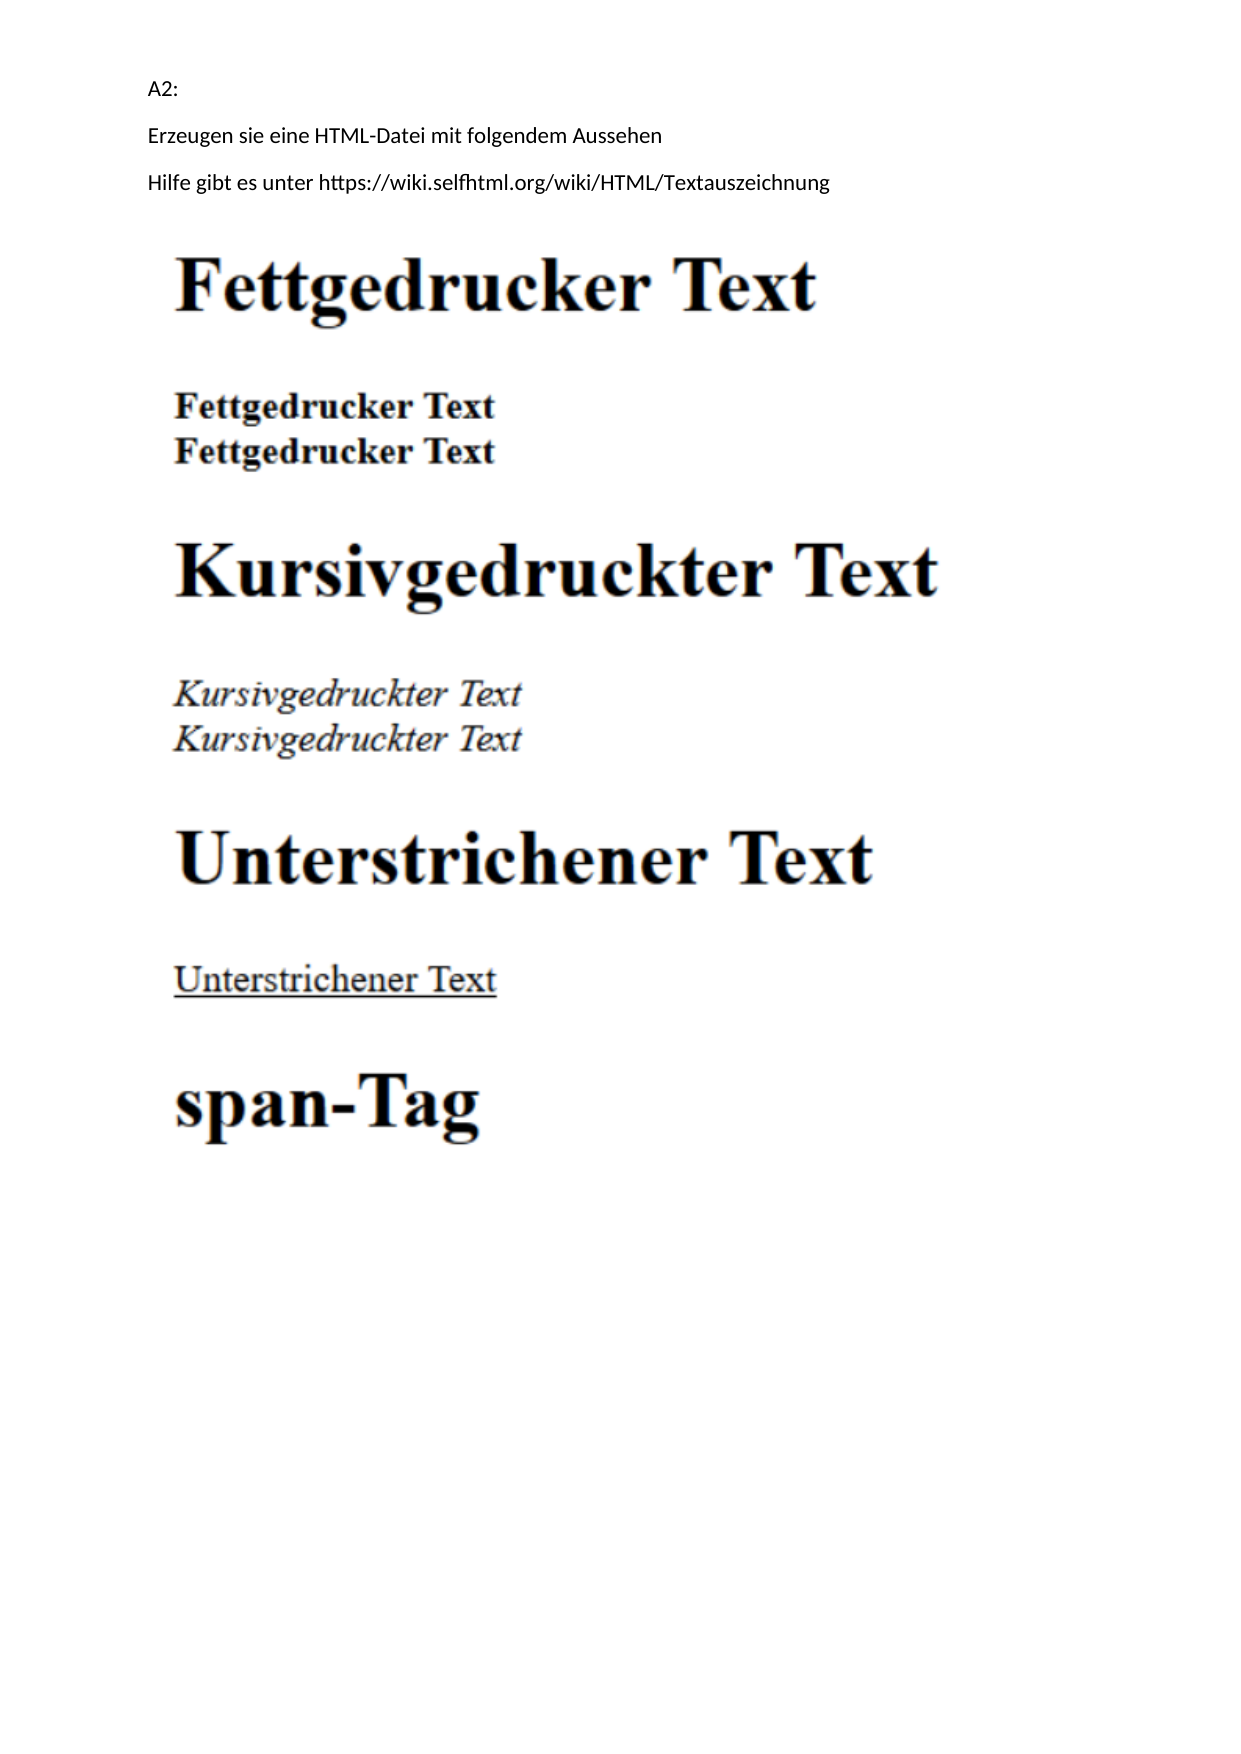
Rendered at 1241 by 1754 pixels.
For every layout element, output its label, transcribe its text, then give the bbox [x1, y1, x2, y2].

text Erzeugen sie eine HTML-Datei mit folgendem Aussehen [148, 121, 1122, 149]
text Hilfe gibt es unter https://wiki.selfhtml.org/wiki/HTML/Textauszeichnung [148, 168, 1122, 196]
text A2: [148, 74, 1122, 102]
picture [147, 214, 981, 1193]
